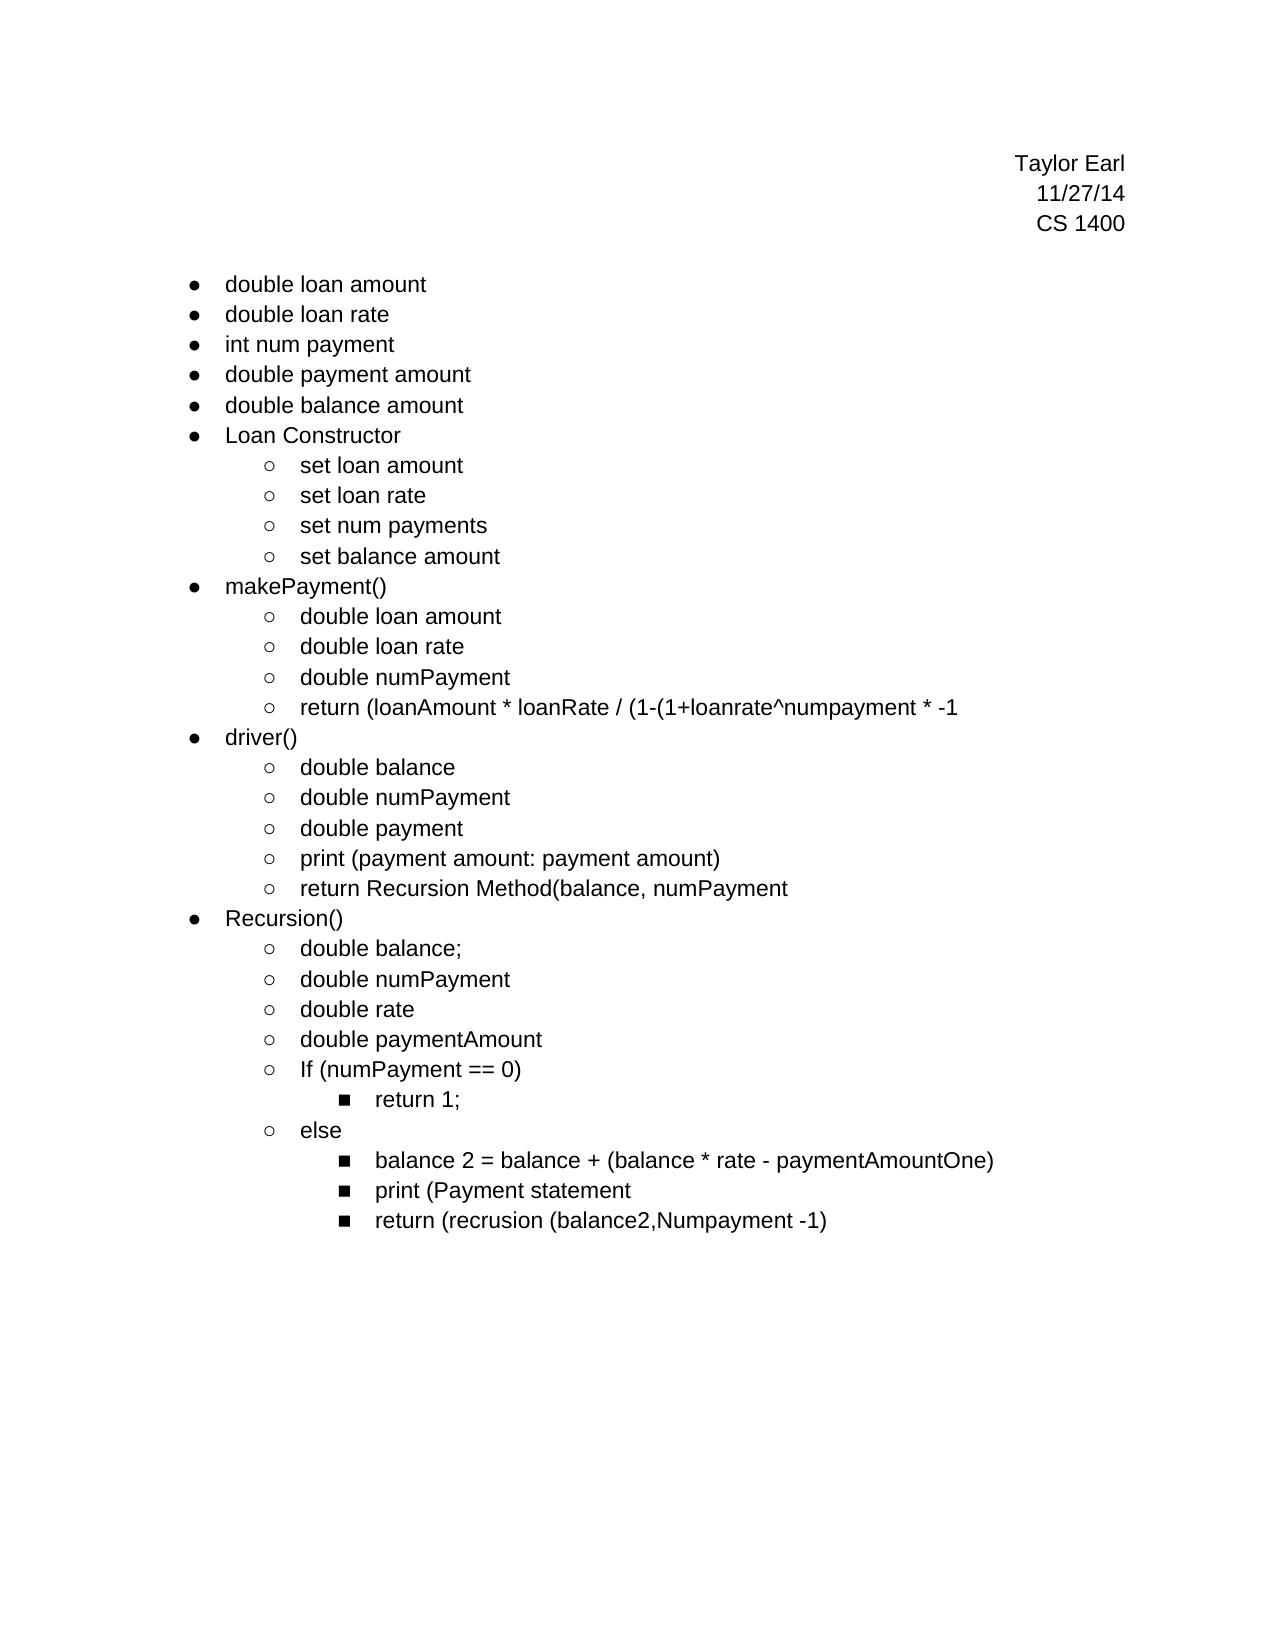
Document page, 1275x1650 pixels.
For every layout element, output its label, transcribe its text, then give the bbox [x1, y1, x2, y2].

list return 1; [337, 1086, 1125, 1113]
list Loan Constructor [187, 422, 1125, 448]
list double payment amount [187, 361, 1125, 388]
list set loan rate [262, 482, 1125, 509]
list balance 2 = balance + (balance * rate - paymentAmountOne) [337, 1147, 1125, 1173]
list return (loanAmount * loanRate / (1-(1+loanrate^numpayment * -1 [262, 694, 1125, 720]
list double loan rate [187, 301, 1125, 327]
list makePayment() [187, 573, 1125, 599]
list set balance amount [262, 543, 1125, 569]
list double balance; [262, 935, 1125, 962]
list else [262, 1117, 1125, 1143]
list double balance [262, 754, 1125, 781]
list double numPayment [262, 784, 1125, 811]
list double numPayment [262, 966, 1125, 992]
list double loan amount [187, 271, 1125, 297]
list set loan amount [262, 452, 1125, 478]
text 11/27/14 [150, 180, 1125, 207]
list return Recursion Method(balance, numPayment [262, 875, 1125, 901]
list double paymentAmount [262, 1026, 1125, 1052]
list return (recrusion (balance2,Numpayment -1) [337, 1207, 1125, 1234]
list double balance amount [187, 392, 1125, 418]
list print (payment amount: payment amount) [262, 845, 1125, 871]
list print (Payment statement [337, 1177, 1125, 1203]
text CS 1400 [150, 210, 1125, 237]
list driver() [187, 724, 1125, 750]
text Taylor Earl [150, 150, 1125, 176]
list set num payments [262, 512, 1125, 539]
list double loan amount [262, 603, 1125, 629]
list double payment [262, 814, 1125, 841]
list Recursion() [187, 905, 1125, 932]
list double rate [262, 996, 1125, 1022]
list double numPayment [262, 663, 1125, 690]
list int num payment [187, 331, 1125, 358]
list double loan rate [262, 633, 1125, 660]
list If (numPayment == 0) [262, 1056, 1125, 1083]
